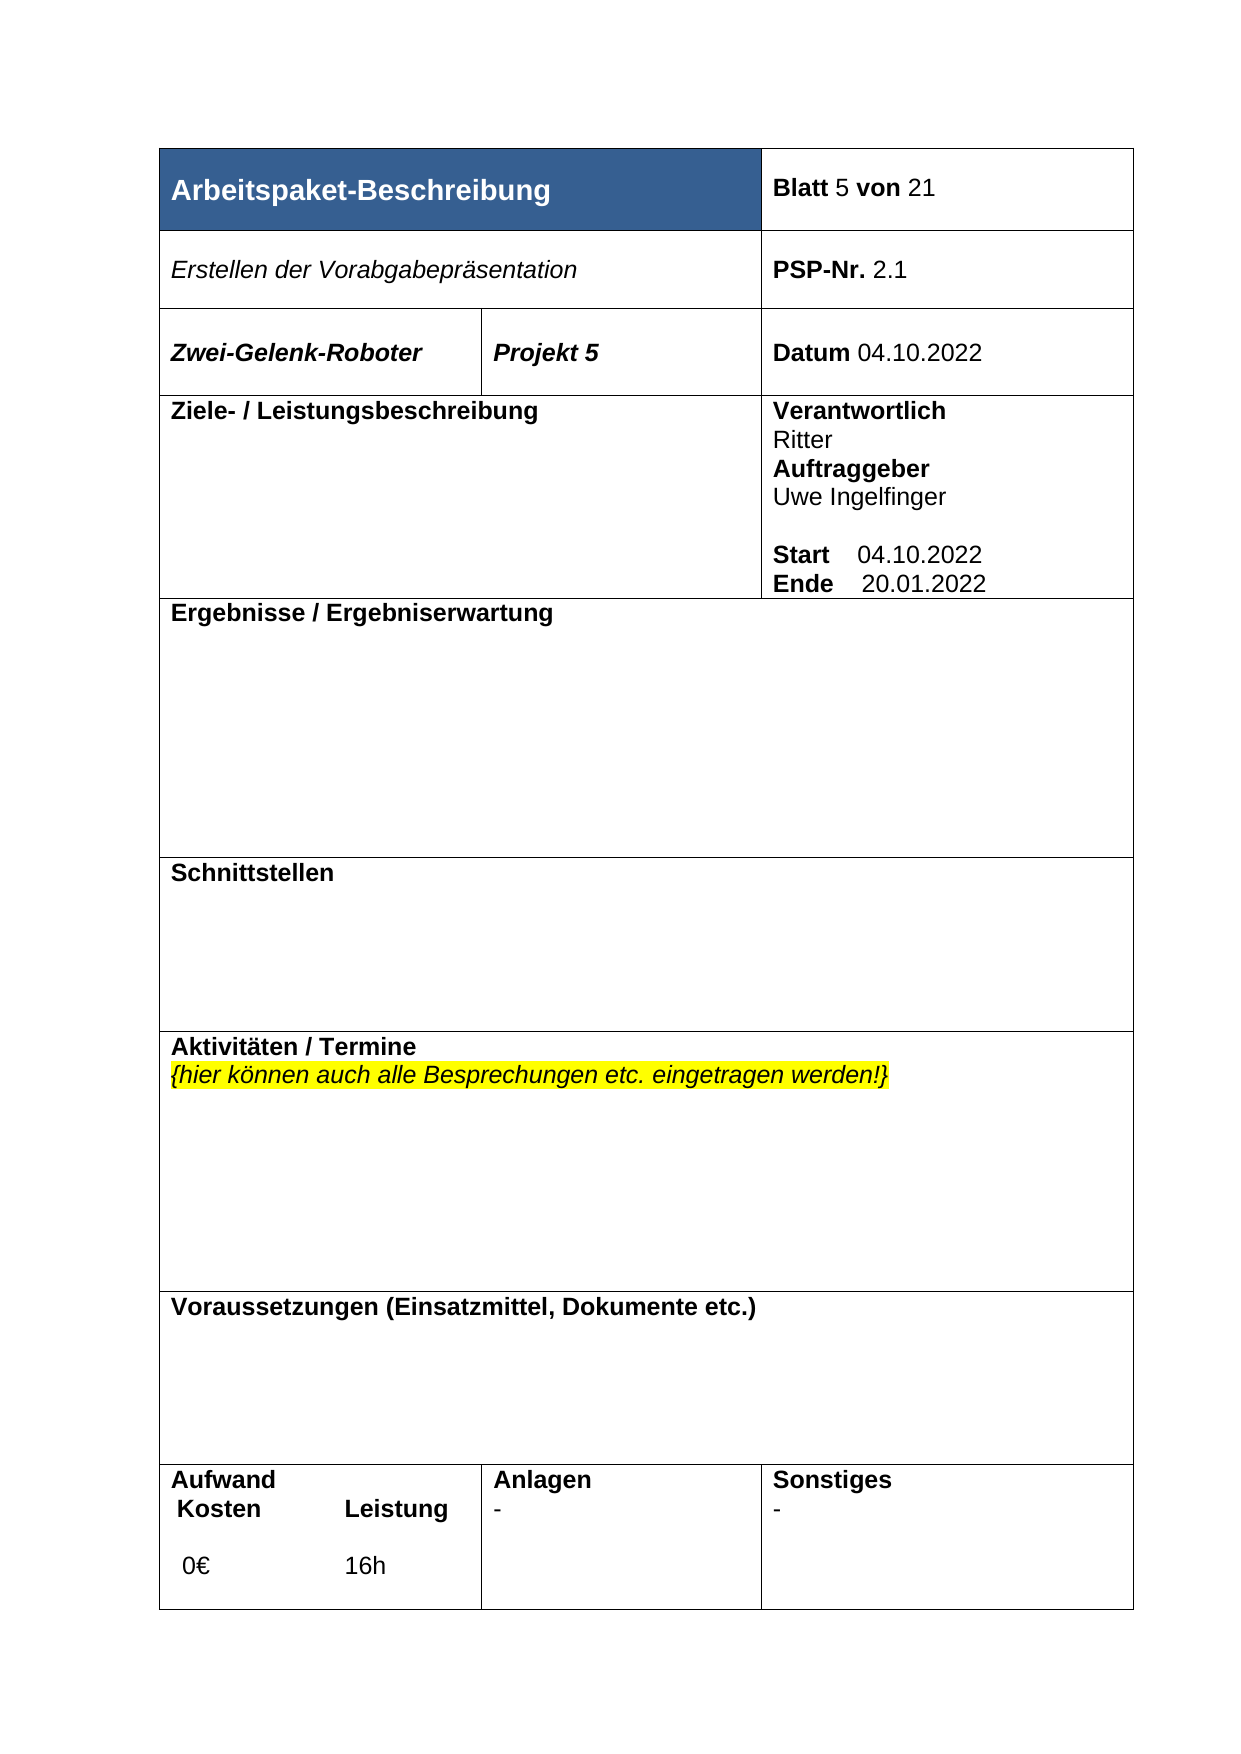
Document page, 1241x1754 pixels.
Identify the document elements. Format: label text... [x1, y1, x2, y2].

table_cell Voraussetzungen (Einsatzmittel, Dokumente etc.) [160, 1292, 1133, 1464]
table_cell Ergebnisse / Ergebniserwartung [160, 599, 1133, 857]
table_cell Aufwand [160, 1465, 481, 1609]
table_cell Sonstiges - [762, 1465, 1133, 1609]
table_cell Schnittstellen [160, 858, 1133, 1031]
table_cell Projekt 5 [482, 309, 761, 395]
table_cell Aktivitäten / Termine {hier können auch alle Besprechungen etc. eingetragen werden!} [160, 1032, 1133, 1291]
table_cell Zwei-Gelenk-Roboter [160, 309, 481, 395]
table_cell Ziele- / Leistungsbeschreibung [160, 396, 761, 597]
table_cell PSP-Nr. 2.1 [762, 231, 1133, 308]
table_cell Anlagen - [482, 1465, 761, 1609]
table_header Blatt 5 von 21 [762, 149, 1133, 230]
table_header Arbeitspaket-Beschreibung [160, 149, 761, 230]
table_cell Verantwortlich Ritter Auftraggeber Uwe Ingelfinger Start 04.10.2022 Ende 20.01.2022 [762, 396, 1133, 597]
table_cell Datum 04.10.2022 [762, 309, 1133, 395]
table_cell Erstellen der Vorabgabepräsentation [160, 231, 761, 308]
